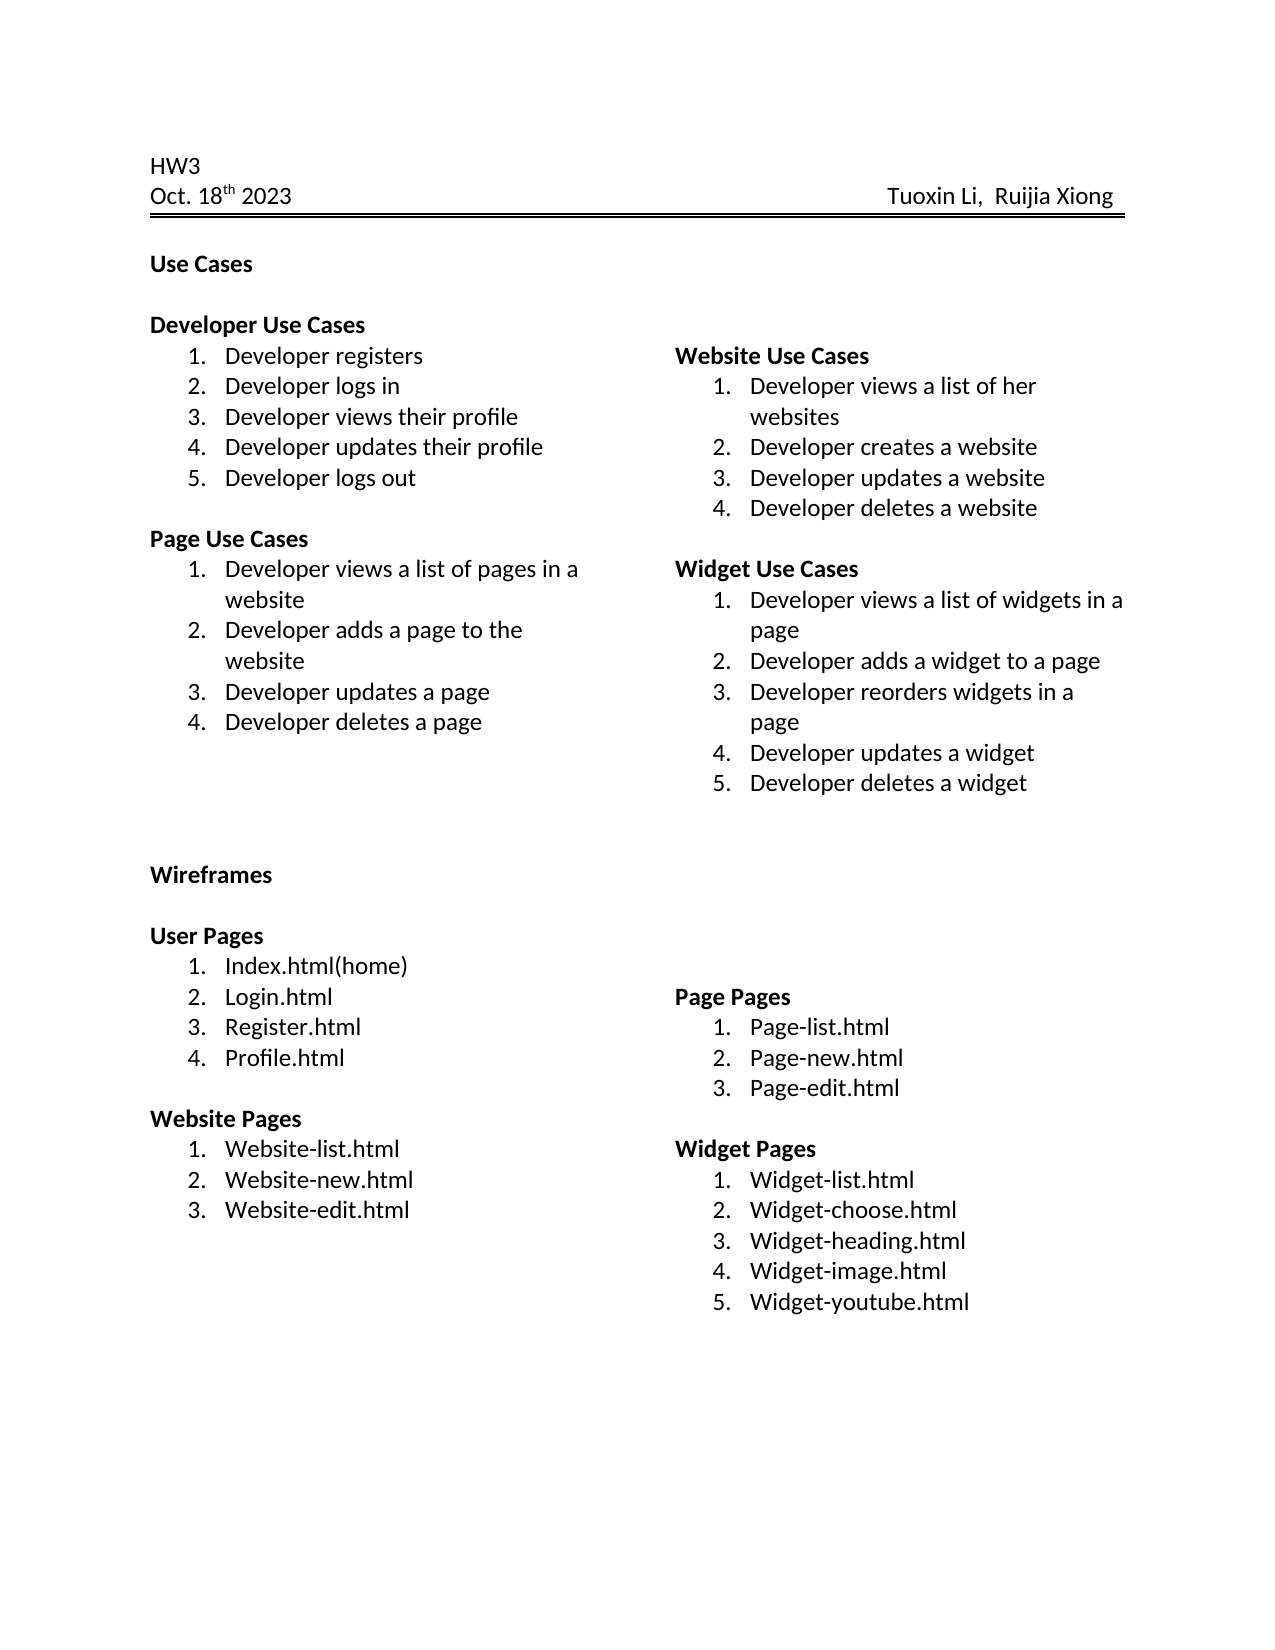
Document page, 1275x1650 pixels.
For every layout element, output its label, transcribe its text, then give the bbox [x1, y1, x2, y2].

list Profile.html [187, 1042, 600, 1072]
list Developer views a list of widgets in a page [712, 584, 1125, 645]
text Widget Pages [675, 1133, 1125, 1164]
list Developer reorders widgets in a page [712, 676, 1125, 737]
text Widget Use Cases [675, 553, 1125, 584]
list Developer registers [187, 340, 600, 370]
list Widget-heading.html [712, 1225, 1125, 1256]
text Wireframes [150, 859, 600, 889]
list Developer adds a widget to a page [712, 645, 1125, 676]
list Widget-youtube.html [712, 1286, 1125, 1317]
list Website-new.html [187, 1164, 600, 1194]
list Developer logs out [187, 462, 600, 492]
list Developer views their profile [187, 401, 600, 431]
list Widget-list.html [712, 1164, 1125, 1194]
text HW3 [150, 150, 1125, 181]
list Developer views a list of her websites [712, 370, 1125, 431]
list Widget-choose.html [712, 1194, 1125, 1225]
list Page-list.html [712, 1011, 1125, 1042]
text Page Pages [675, 981, 1125, 1011]
text User Pages [150, 920, 600, 950]
list Page-edit.html [712, 1072, 1125, 1103]
list Developer updates a widget [712, 737, 1125, 767]
list Widget-image.html [712, 1256, 1125, 1286]
list Developer updates a page [187, 676, 600, 706]
list Index.html(home) [187, 950, 600, 981]
list Developer updates a website [712, 462, 1125, 492]
list Developer deletes a page [187, 706, 600, 737]
list Website-list.html [187, 1133, 600, 1164]
list Developer updates their profile [187, 431, 600, 462]
list Developer deletes a widget [712, 767, 1125, 798]
text Use Cases [150, 248, 1125, 279]
list Website-edit.html [187, 1194, 600, 1225]
text Website Use Cases [675, 340, 1125, 370]
text Oct. 18th 2023 Tuoxin Li, Ruijia Xiong [150, 181, 1125, 213]
text Page Use Cases [150, 523, 600, 553]
text Developer Use Cases [150, 309, 600, 340]
list Login.html [187, 981, 600, 1011]
list Developer creates a website [712, 431, 1125, 462]
list Register.html [187, 1011, 600, 1042]
list Developer views a list of pages in a website [187, 553, 600, 614]
list Developer adds a page to the website [187, 614, 600, 676]
list Page-new.html [712, 1042, 1125, 1072]
list Developer logs in [187, 370, 600, 401]
text Website Pages [150, 1103, 600, 1133]
list Developer deletes a website [712, 492, 1125, 523]
